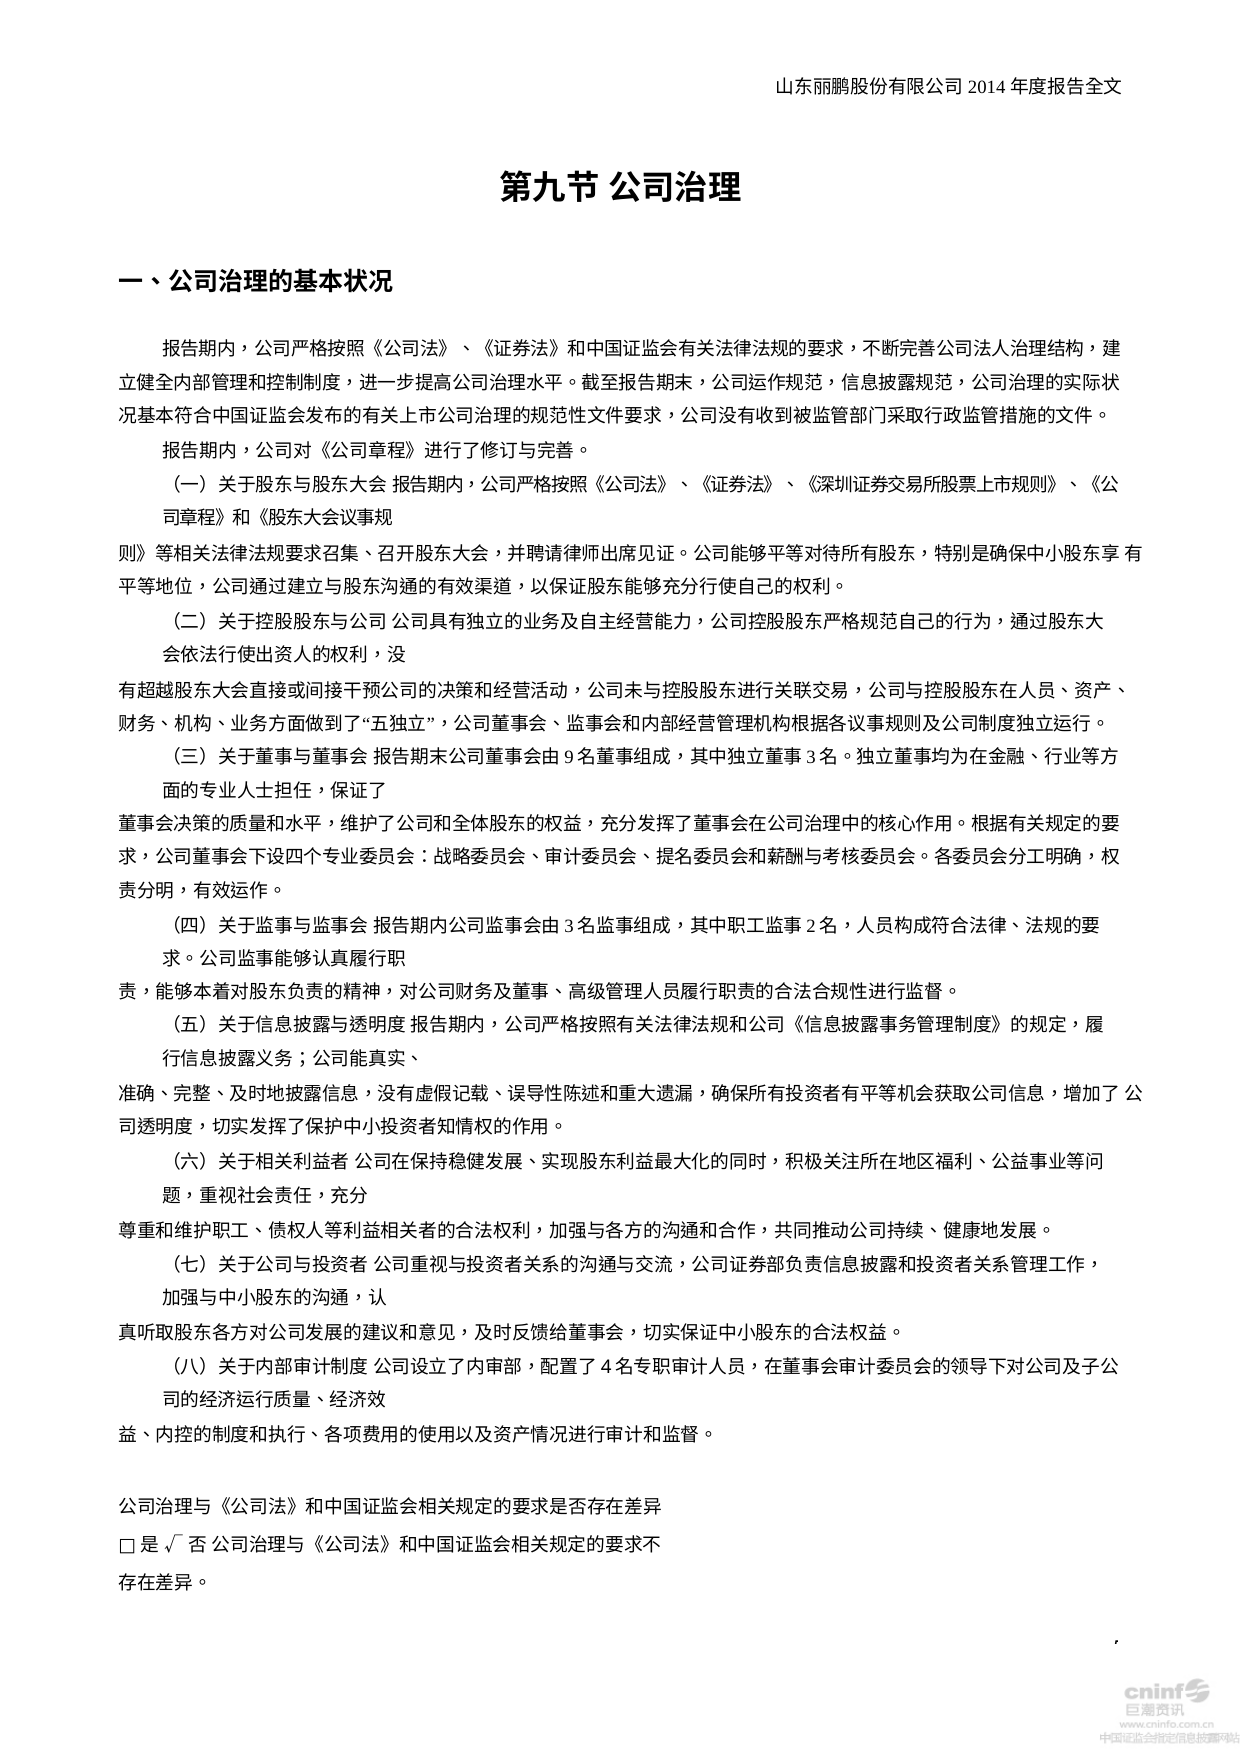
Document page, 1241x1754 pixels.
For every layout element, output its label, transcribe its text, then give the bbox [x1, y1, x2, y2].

text （一）关于股东与股东大会 报告期内，公司严格按照《公司法》、《证券法》、《深圳证券交易所股票上市规则》、《公司章程》和《股东大会议事规 [162, 471, 1120, 530]
text 尊重和维护职工、债权人等利益相关者的合法权利，加强与各方的沟通和合作，共同推动公司持续、健康地发展。 [118, 1217, 1240, 1243]
text 有超越股东大会直接或间接干预公司的决策和经营活动，公司未与控股股东进行关联交易，公司与控股股东在人员、资产、 财务、机构、业务方面做到了“五独立”，公司董事会、监事会和内部经营管理机构根据各议事规则及公司制度独立运行。 [118, 677, 1133, 736]
text 公司治理与《公司法》和中国证监会相关规定的要求是否存在差异 [118, 1494, 1240, 1519]
text 报告期内，公司对《公司章程》进行了修订与完善。 [162, 438, 1145, 463]
subtitle 一、公司治理的基本状况 [118, 264, 1240, 298]
subtitle 第九节 公司治理 [116, 163, 1124, 209]
text 责，能够本着对股东负责的精神，对公司财务及董事、高级管理人员履行职责的合法合规性进行监督。 [118, 979, 1240, 1003]
text 则》等相关法律法规要求召集、召开股东大会，并聘请律师出席见证。公司能够平等对待所有股东，特别是确保中小股东享 有平等地位，公司通过建立与股东沟通的有效渠道，以保证股东能够充分行使自己的权利。 [118, 540, 1145, 599]
text （七）关于公司与投资者 公司重视与投资者关系的沟通与交流，公司证券部负责信息披露和投资者关系管理工作，加强与中小股东的沟通，认 [162, 1251, 1120, 1310]
picture [1099, 1673, 1241, 1754]
text （三）关于董事与董事会 报告期末公司董事会由9名董事组成，其中独立董事3名。独立董事均为在金融、行业等方面的专业人士担任，保证了 [162, 744, 1120, 803]
text （四）关于监事与监事会 报告期内公司监事会由3名监事组成，其中职工监事2名，人员构成符合法律、法规的要求。公司监事能够认真履行职 [162, 912, 1120, 971]
text （八）关于内部审计制度 公司设立了内审部，配置了4名专职审计人员，在董事会审计委员会的领导下对公司及子公司的经济运行质量、经济效 [162, 1353, 1124, 1412]
text 益、内控的制度和执行、各项费用的使用以及资产情况进行审计和监督。 [118, 1422, 1240, 1447]
text （六）关于相关利益者 公司在保持稳健发展、实现股东利益最大化的同时，积极关注所在地区福利、公益事业等问题，重视社会责任，充分 [162, 1149, 1120, 1208]
text □ 是 √ 否 公司治理与《公司法》和中国证监会相关规定的要求不存在差异。 [118, 1531, 664, 1594]
text 董事会决策的质量和水平，维护了公司和全体股东的权益，充分发挥了董事会在公司治理中的核心作用。根据有关规定的要 求，公司董事会下设四个专业委员会：战略委员会、审计委员会、提名委员会和薪酬与考核委员会。各委员会分工明确，权 责分明，有效运作。 [118, 810, 1122, 903]
text 真听取股东各方对公司发展的建议和意见，及时反馈给董事会，切实保证中小股东的合法权益。 [118, 1319, 1240, 1345]
text 准确、完整、及时地披露信息，没有虚假记载、误导性陈述和重大遗漏，确保所有投资者有平等机会获取公司信息，增加了 公司透明度，切实发挥了保护中小投资者知情权的作用。 [118, 1080, 1145, 1139]
text （二）关于控股股东与公司 公司具有独立的业务及自主经营能力，公司控股股东严格规范自己的行为，通过股东大会依法行使出资人的权利，没 [162, 608, 1120, 667]
text 报告期内，公司严格按照《公司法》、《证券法》和中国证监会有关法律法规的要求，不断完善公司法人治理结构，建 立健全内部管理和控制制度，进一步提高公司治理水平。截至报告期末，公司运作规范，信息披露规范，公司治理的实际状 况基本符合中国证监会发布的有关上市公司治理的规范性文件要求，公司没有收到被监管部门采取行政监管措施的文件。 [118, 336, 1122, 428]
text （五）关于信息披露与透明度 报告期内，公司严格按照有关法律法规和公司《信息披露事务管理制度》的规定，履行信息披露义务；公司能真实、 [162, 1011, 1120, 1070]
